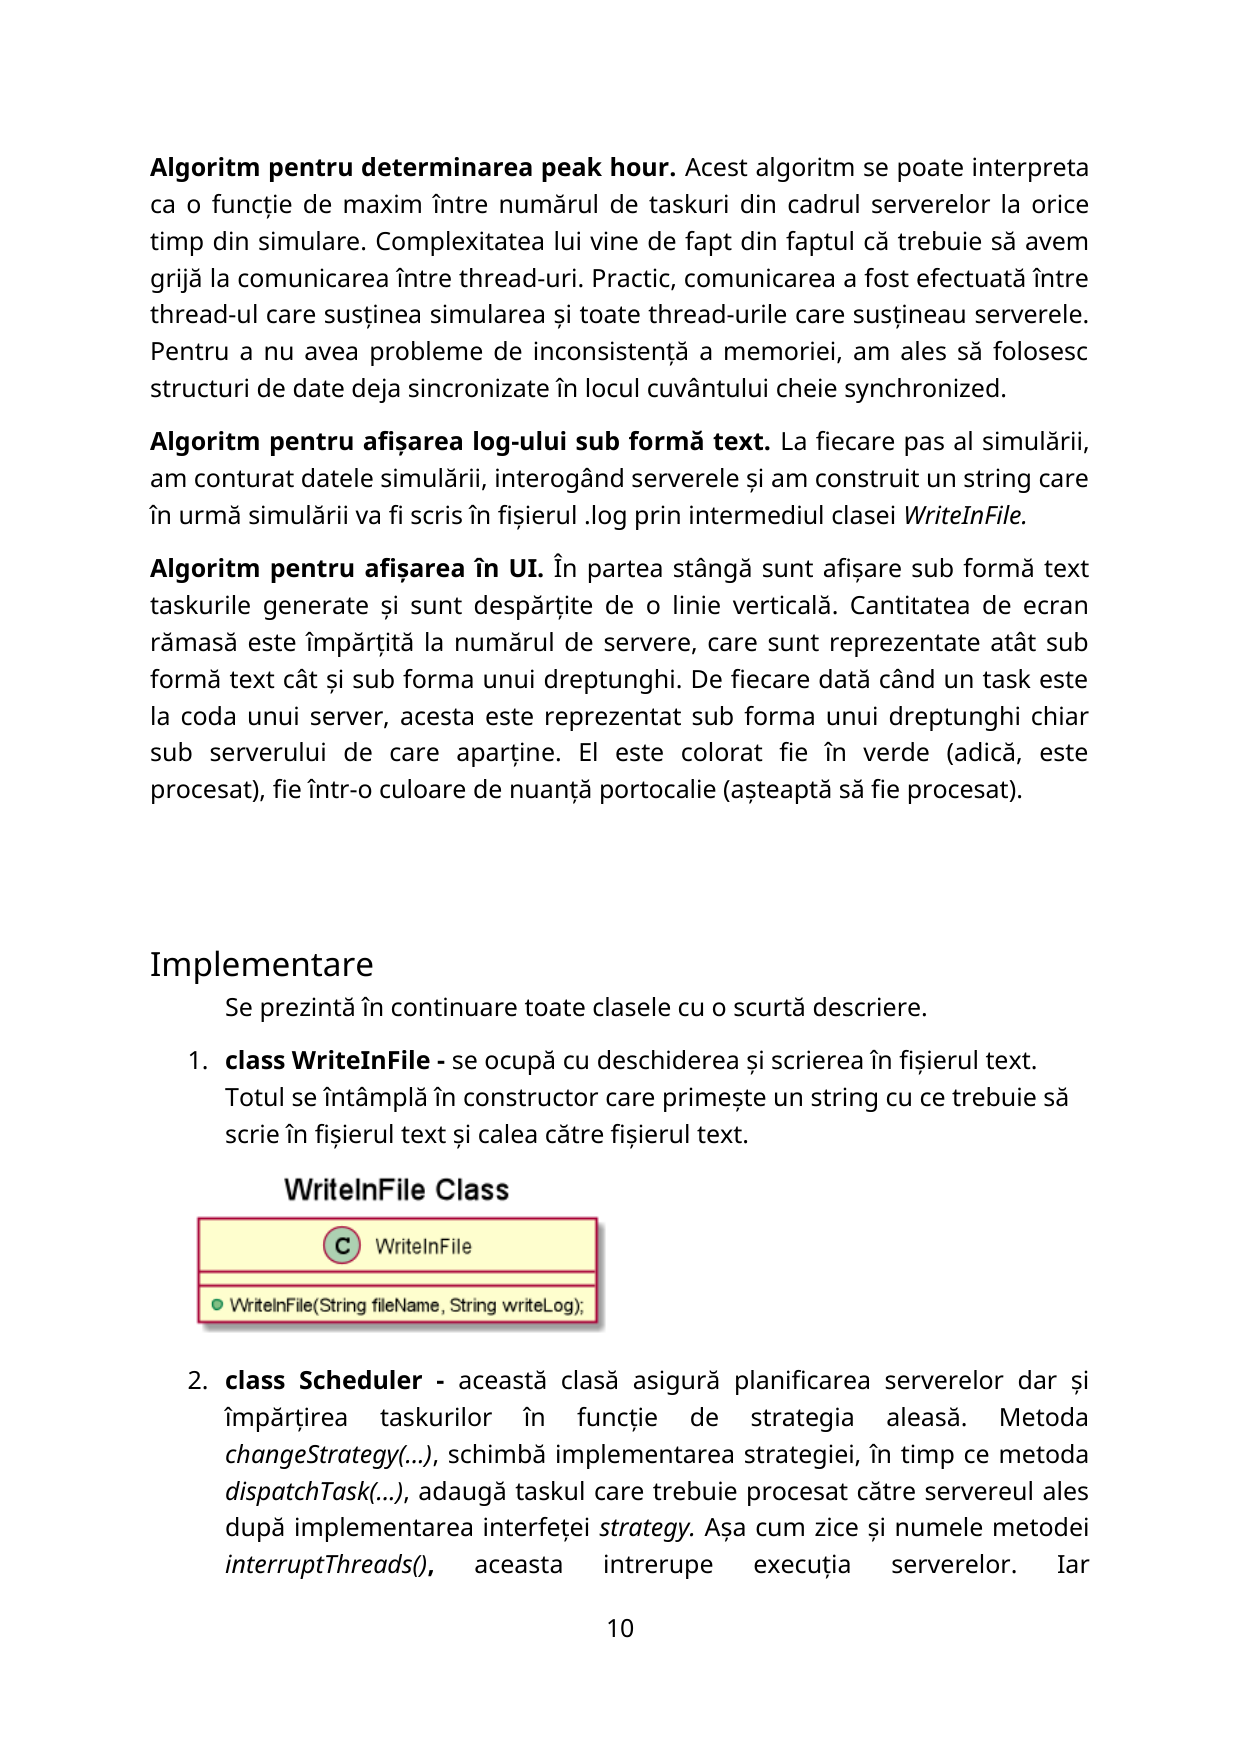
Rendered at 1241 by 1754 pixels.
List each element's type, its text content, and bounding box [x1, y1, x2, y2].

text Algoritm pentru determinarea peak hour. Acest algoritm se poate interpreta ca o funcție de maxim între numărul de taskuri din cadrul serverelor la orice timp din simulare. Complexitatea lui vine de fapt din faptul că trebuie să avem grijă la comunicarea între thread-uri. Practic, comunicarea a fost efectuată între thread-ul care susținea simularea și toate thread-urile care susțineau serverele. Pentru a nu avea probleme de inconsistență a memoriei, am ales să folosesc structuri de date deja sincronizate în locul cuvântului cheie synchronized. [150, 150, 1090, 405]
list class WriteInFile - se ocupă cu deschiderea și scrierea în fișierul text. Totul se întâmplă în constructor care primește un string cu ce trebuie să scrie în fișierul text și calea către fișierul text. [187, 1043, 1090, 1150]
picture [187, 1169, 617, 1344]
text Algoritm pentru afișarea în UI. În partea stângă sunt afișare sub formă text taskurile generate și sunt despărțite de o linie verticală. Cantitatea de ecran rămasă este împărțită la numărul de servere, care sunt reprezentate atât sub formă text cât și sub forma unui dreptunghi. De fiecare dată când un task este la coda unui server, acesta este reprezentat sub forma unui dreptunghi chiar sub serverului de care aparține. El este colorat fie în verde (adică, este procesat), fie într-o culoare de nuanță portocalie (așteaptă să fie procesat). [150, 551, 1090, 806]
text Se prezintă în continuare toate clasele cu o scurtă descriere. [150, 989, 1090, 1023]
text Algoritm pentru afișarea log-ului sub formă text. La fiecare pas al simulării, am conturat datele simulării, interogând serverele și am construit un string care în urmă simulării va fi scris în fișierul .log prin intermediul clasei WriteInFile. [150, 424, 1090, 532]
subtitle Implementare [150, 940, 1090, 986]
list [187, 1363, 1090, 1581]
